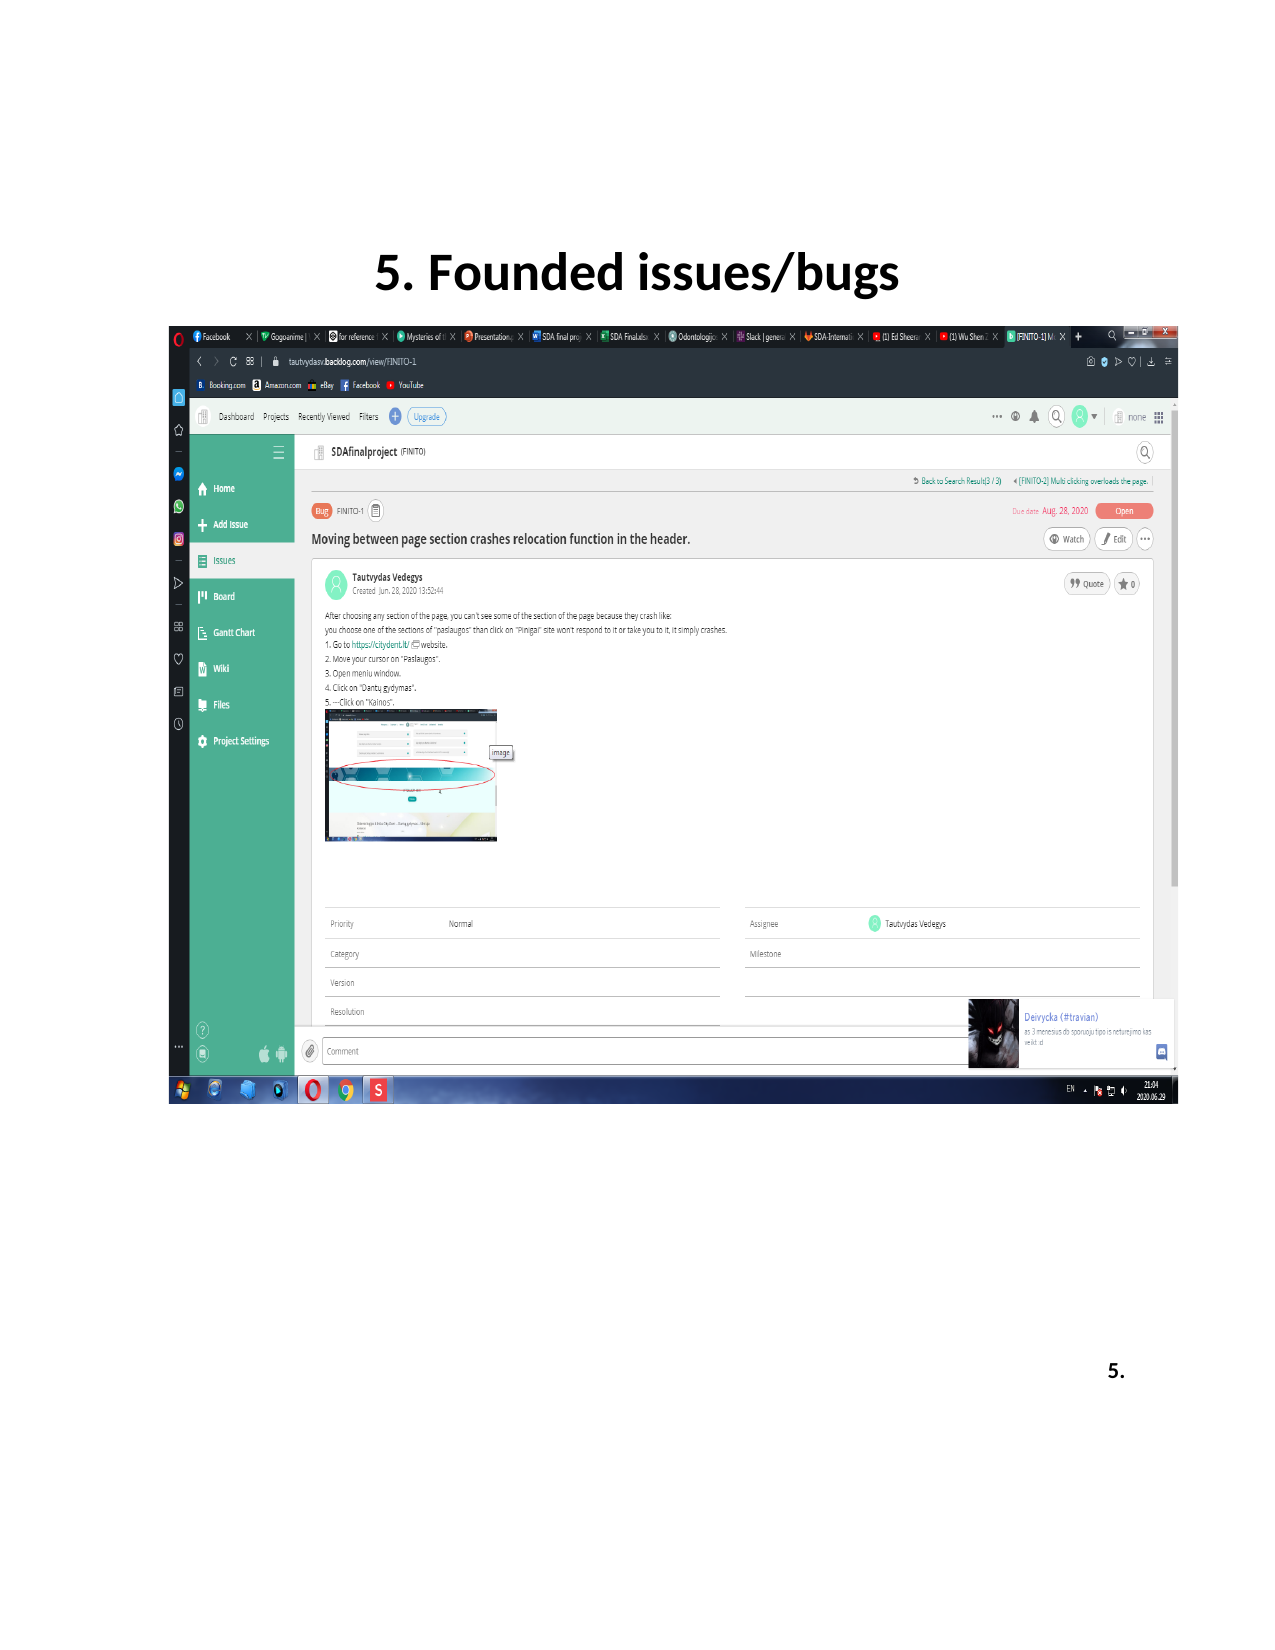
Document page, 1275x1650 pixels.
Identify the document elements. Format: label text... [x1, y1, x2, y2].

text 5. Founded issues/bugs [150, 238, 1125, 304]
text 5. [150, 1357, 1125, 1384]
